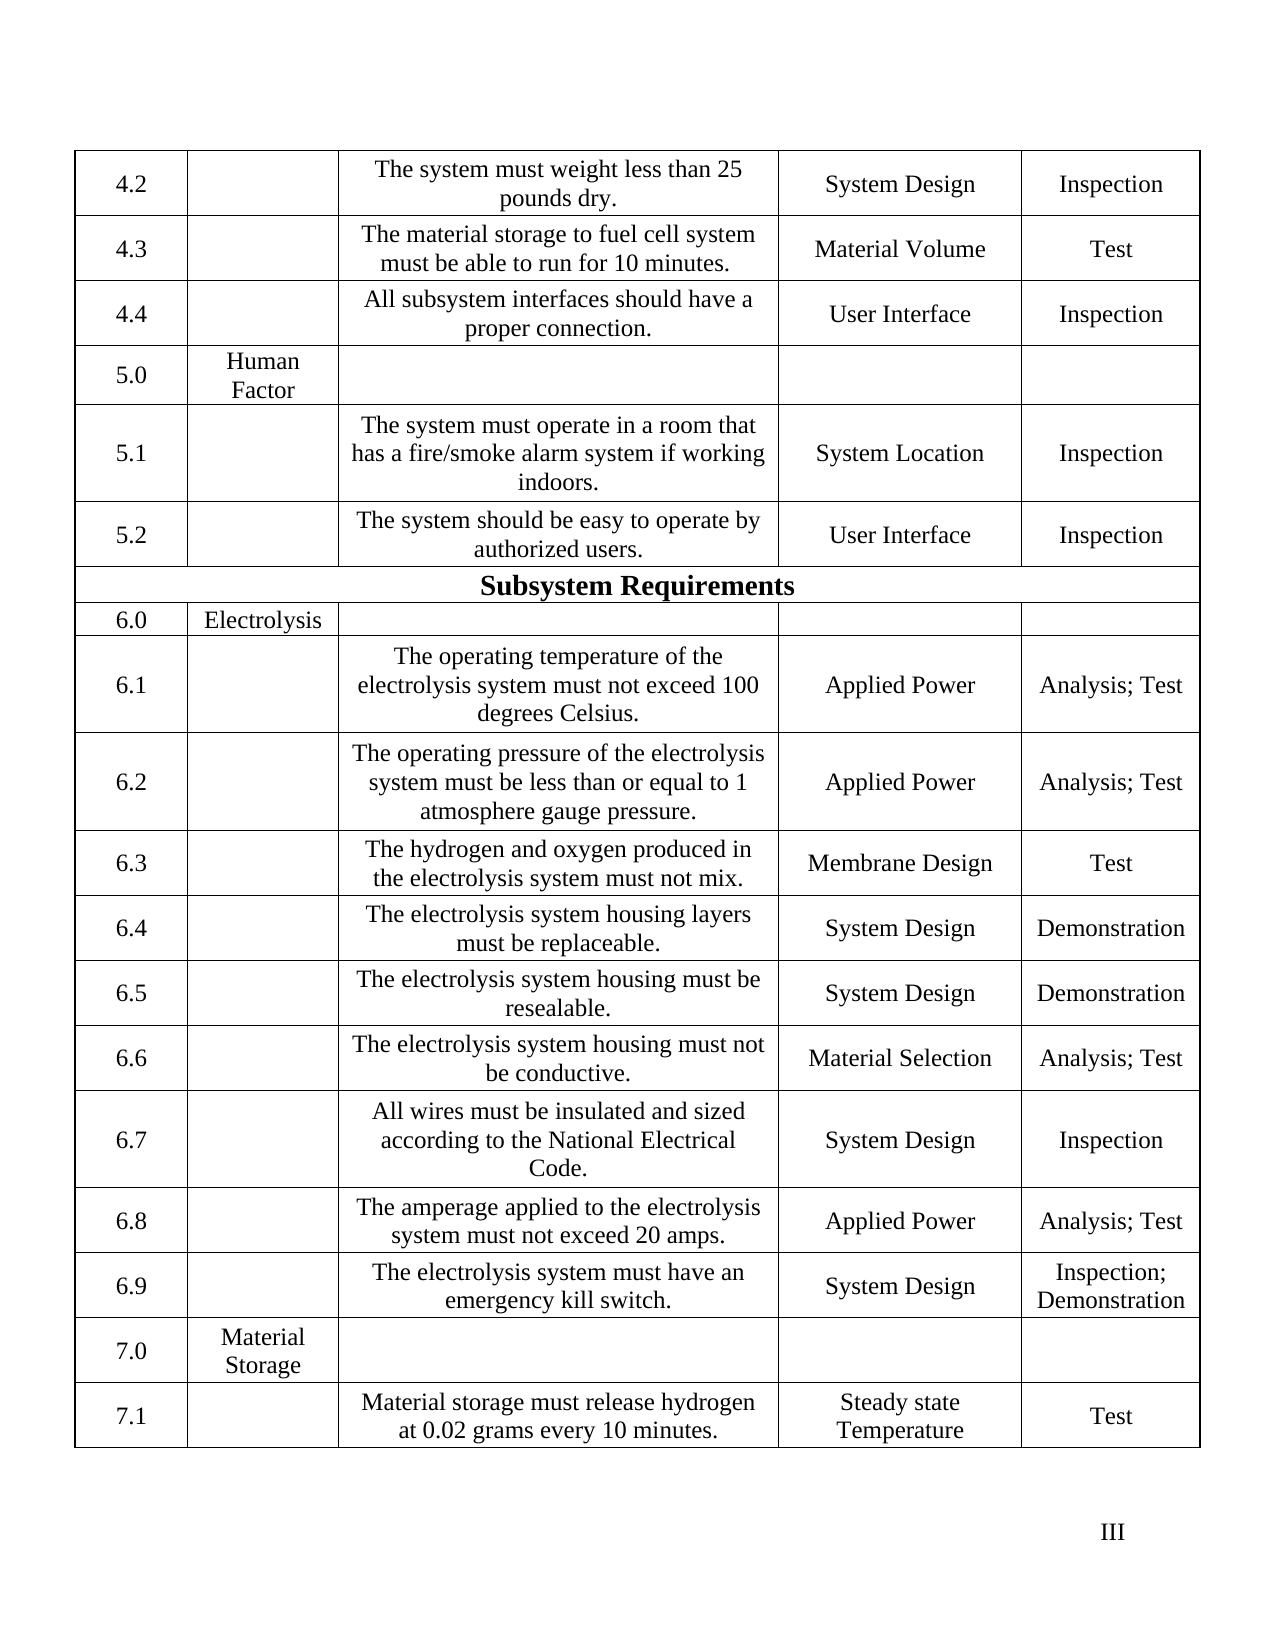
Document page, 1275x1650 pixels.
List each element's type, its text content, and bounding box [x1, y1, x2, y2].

table_cell [188, 1091, 338, 1187]
table_cell 6.5 [76, 961, 187, 1025]
table_cell 6.7 [76, 1091, 187, 1187]
table_cell [779, 603, 1021, 635]
table_cell 6.2 [76, 733, 187, 830]
table_cell [188, 1383, 338, 1447]
table_cell Applied Power [779, 1188, 1021, 1252]
table_cell The electrolysis system housing layers must be replaceable. [339, 896, 778, 960]
table_cell Applied Power [779, 733, 1021, 830]
table_cell Electrolysis [188, 603, 338, 635]
table_cell Inspection [1022, 281, 1199, 345]
table_cell 6.0 [76, 603, 187, 635]
table_cell System Design [779, 1091, 1021, 1187]
table_cell The operating temperature of the electrolysis system must not exceed 100 degrees Celsius. [339, 636, 778, 732]
table_cell [1022, 346, 1199, 403]
table_cell Analysis; Test [1022, 636, 1199, 732]
table_cell The electrolysis system housing must be resealable. [339, 961, 778, 1025]
table_cell Test [1022, 216, 1199, 280]
table_cell System Design [779, 961, 1021, 1025]
table_cell Material Storage [188, 1318, 338, 1382]
table_cell [188, 1253, 338, 1317]
table_cell User Interface [779, 502, 1021, 566]
table_cell [188, 1188, 338, 1252]
table_cell Inspection [1022, 1091, 1199, 1187]
table_cell The electrolysis system housing must not be conductive. [339, 1026, 778, 1090]
table_cell System Location [779, 405, 1021, 501]
table_cell 4.3 [76, 216, 187, 280]
table_cell [188, 281, 338, 345]
table_cell Applied Power [779, 636, 1021, 732]
table_cell 5.1 [76, 405, 187, 501]
table_cell [188, 151, 338, 215]
table_cell Material storage must release hydrogen at 0.02 grams every 10 minutes. [339, 1383, 778, 1447]
table_cell 6.6 [76, 1026, 187, 1090]
table_cell The material storage to fuel cell system must be able to run for 10 minutes. [339, 216, 778, 280]
table_cell 4.4 [76, 281, 187, 345]
table_cell [188, 961, 338, 1025]
table_cell All subsystem interfaces should have a proper connection. [339, 281, 778, 345]
table_cell Inspection [1022, 151, 1199, 215]
table_cell Subsystem Requirements [76, 567, 1199, 602]
table_cell 5.0 [76, 346, 187, 403]
table_cell [779, 346, 1021, 403]
table_cell 7.1 [76, 1383, 187, 1447]
table_cell Analysis; Test [1022, 733, 1199, 830]
table_cell Analysis; Test [1022, 1188, 1199, 1252]
table_cell Material Selection [779, 1026, 1021, 1090]
table_cell Material Volume [779, 216, 1021, 280]
table_cell 6.9 [76, 1253, 187, 1317]
table_cell The hydrogen and oxygen produced in the electrolysis system must not mix. [339, 831, 778, 895]
table_cell The amperage applied to the electrolysis system must not exceed 20 amps. [339, 1188, 778, 1252]
table_cell [188, 216, 338, 280]
table_cell [339, 1318, 778, 1382]
table_cell [188, 405, 338, 501]
table_cell Inspection; Demonstration [1022, 1253, 1199, 1317]
table_cell [1022, 603, 1199, 635]
table_cell 5.2 [76, 502, 187, 566]
table_cell 6.4 [76, 896, 187, 960]
table_cell User Interface [779, 281, 1021, 345]
table_cell Test [1022, 1383, 1199, 1447]
table_cell [188, 502, 338, 566]
table_cell 6.3 [76, 831, 187, 895]
table_cell [188, 896, 338, 960]
table_cell System Design [779, 1253, 1021, 1317]
table_cell 7.0 [76, 1318, 187, 1382]
table_cell [188, 831, 338, 895]
table_cell The system must weight less than 25 pounds dry. [339, 151, 778, 215]
table_cell System Design [779, 151, 1021, 215]
table_cell [339, 346, 778, 403]
table_cell Analysis; Test [1022, 1026, 1199, 1090]
table_cell Human Factor [188, 346, 338, 403]
table_cell [339, 603, 778, 635]
table_cell [1022, 1318, 1199, 1382]
table_cell [779, 1318, 1021, 1382]
table_cell The electrolysis system must have an emergency kill switch. [339, 1253, 778, 1317]
table_cell Demonstration [1022, 961, 1199, 1025]
table_cell Inspection [1022, 405, 1199, 501]
table_cell [188, 733, 338, 830]
table_cell The system should be easy to operate by authorized users. [339, 502, 778, 566]
table_cell Inspection [1022, 502, 1199, 566]
table_cell 4.2 [76, 151, 187, 215]
table_cell All wires must be insulated and sized according to the National Electrical Code. [339, 1091, 778, 1187]
table_cell Steady state Temperature [779, 1383, 1021, 1447]
table_cell [188, 1026, 338, 1090]
table_cell Membrane Design [779, 831, 1021, 895]
table_cell System Design [779, 896, 1021, 960]
table_cell 6.1 [76, 636, 187, 732]
table_cell The operating pressure of the electrolysis system must be less than or equal to 1 atmosphere gauge pressure. [339, 733, 778, 830]
table_cell Demonstration [1022, 896, 1199, 960]
table_cell Test [1022, 831, 1199, 895]
table_cell The system must operate in a room that has a fire/smoke alarm system if working indoors. [339, 405, 778, 501]
table_cell 6.8 [76, 1188, 187, 1252]
table_cell [188, 636, 338, 732]
